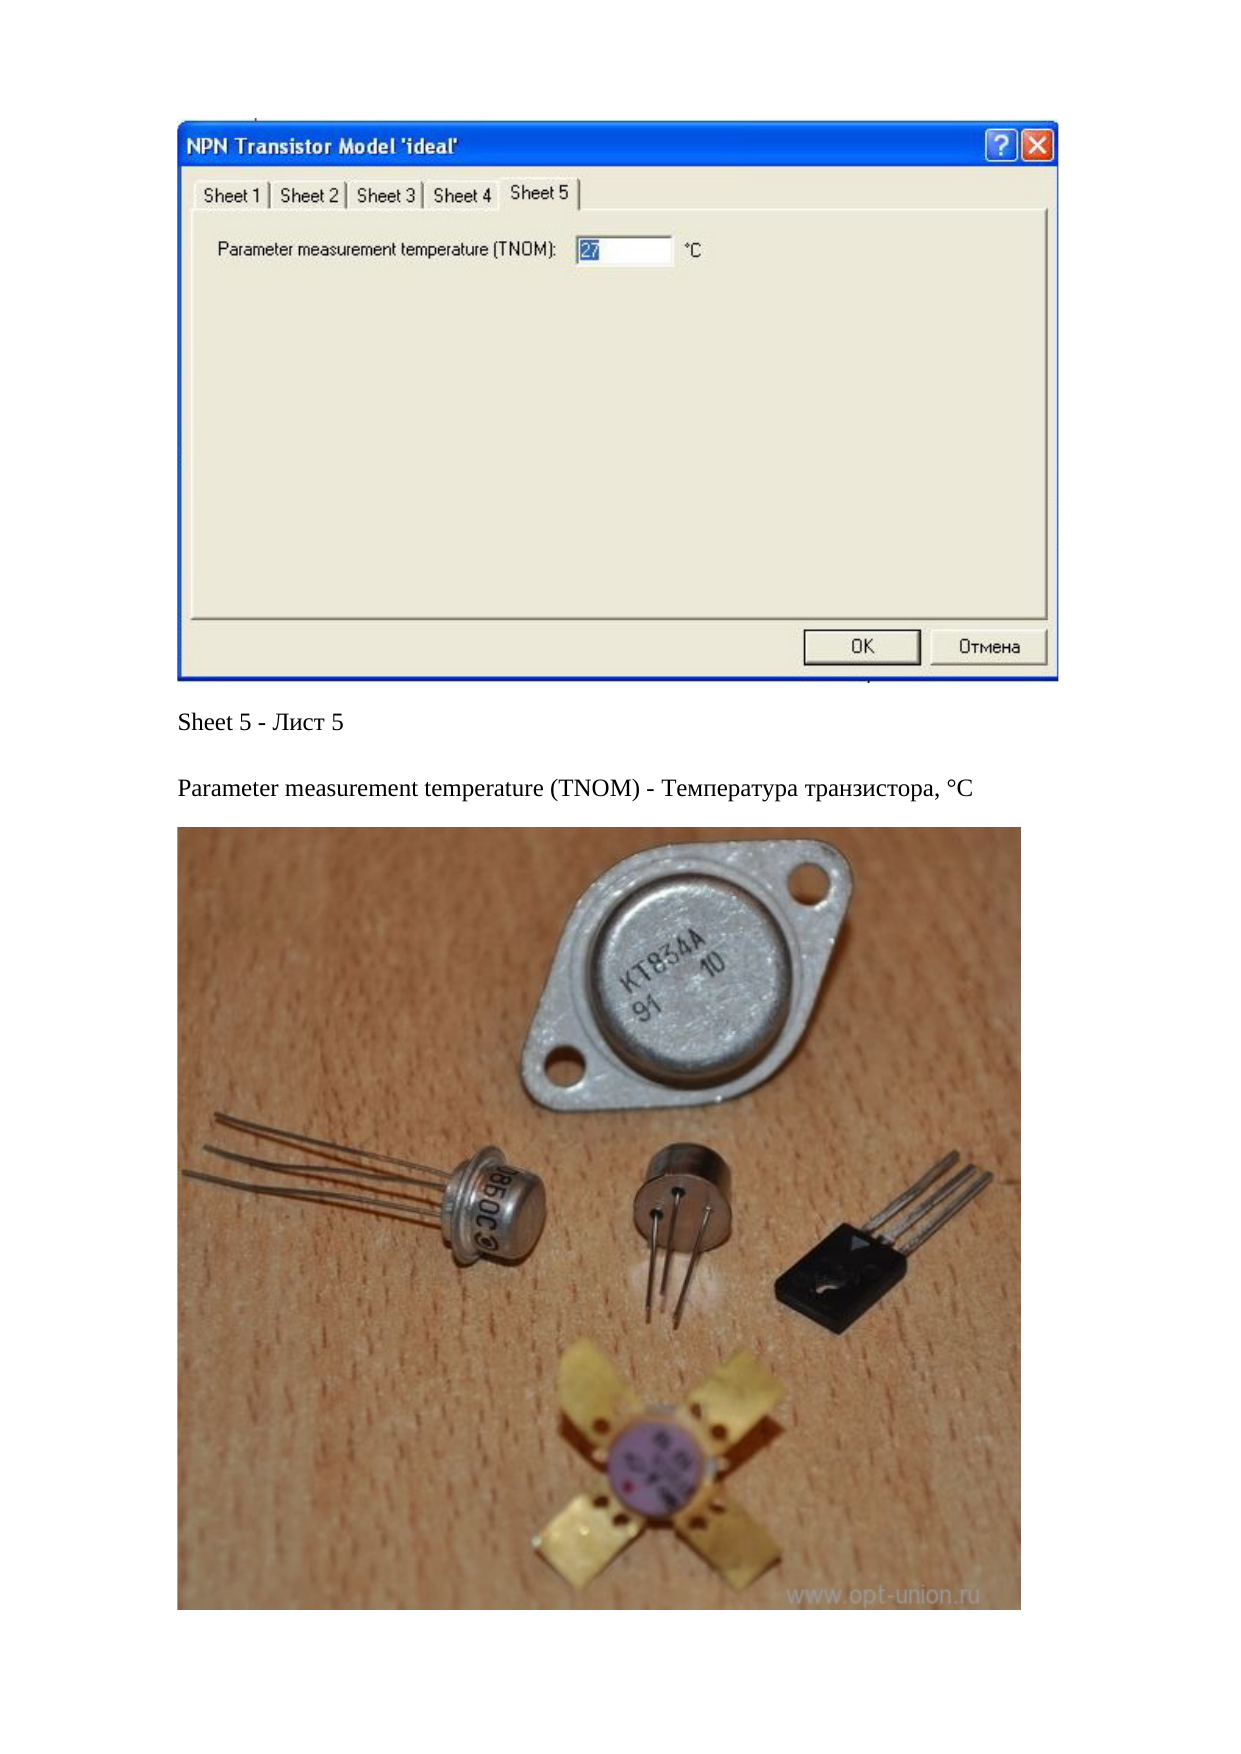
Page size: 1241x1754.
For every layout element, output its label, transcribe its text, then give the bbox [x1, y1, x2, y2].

picture [177, 827, 1021, 1610]
picture [177, 118, 1059, 683]
text Sheet 5 - Лист 5 Parameter measurement temperature (TNOM) - Температура транзистора, °С [177, 707, 1152, 802]
